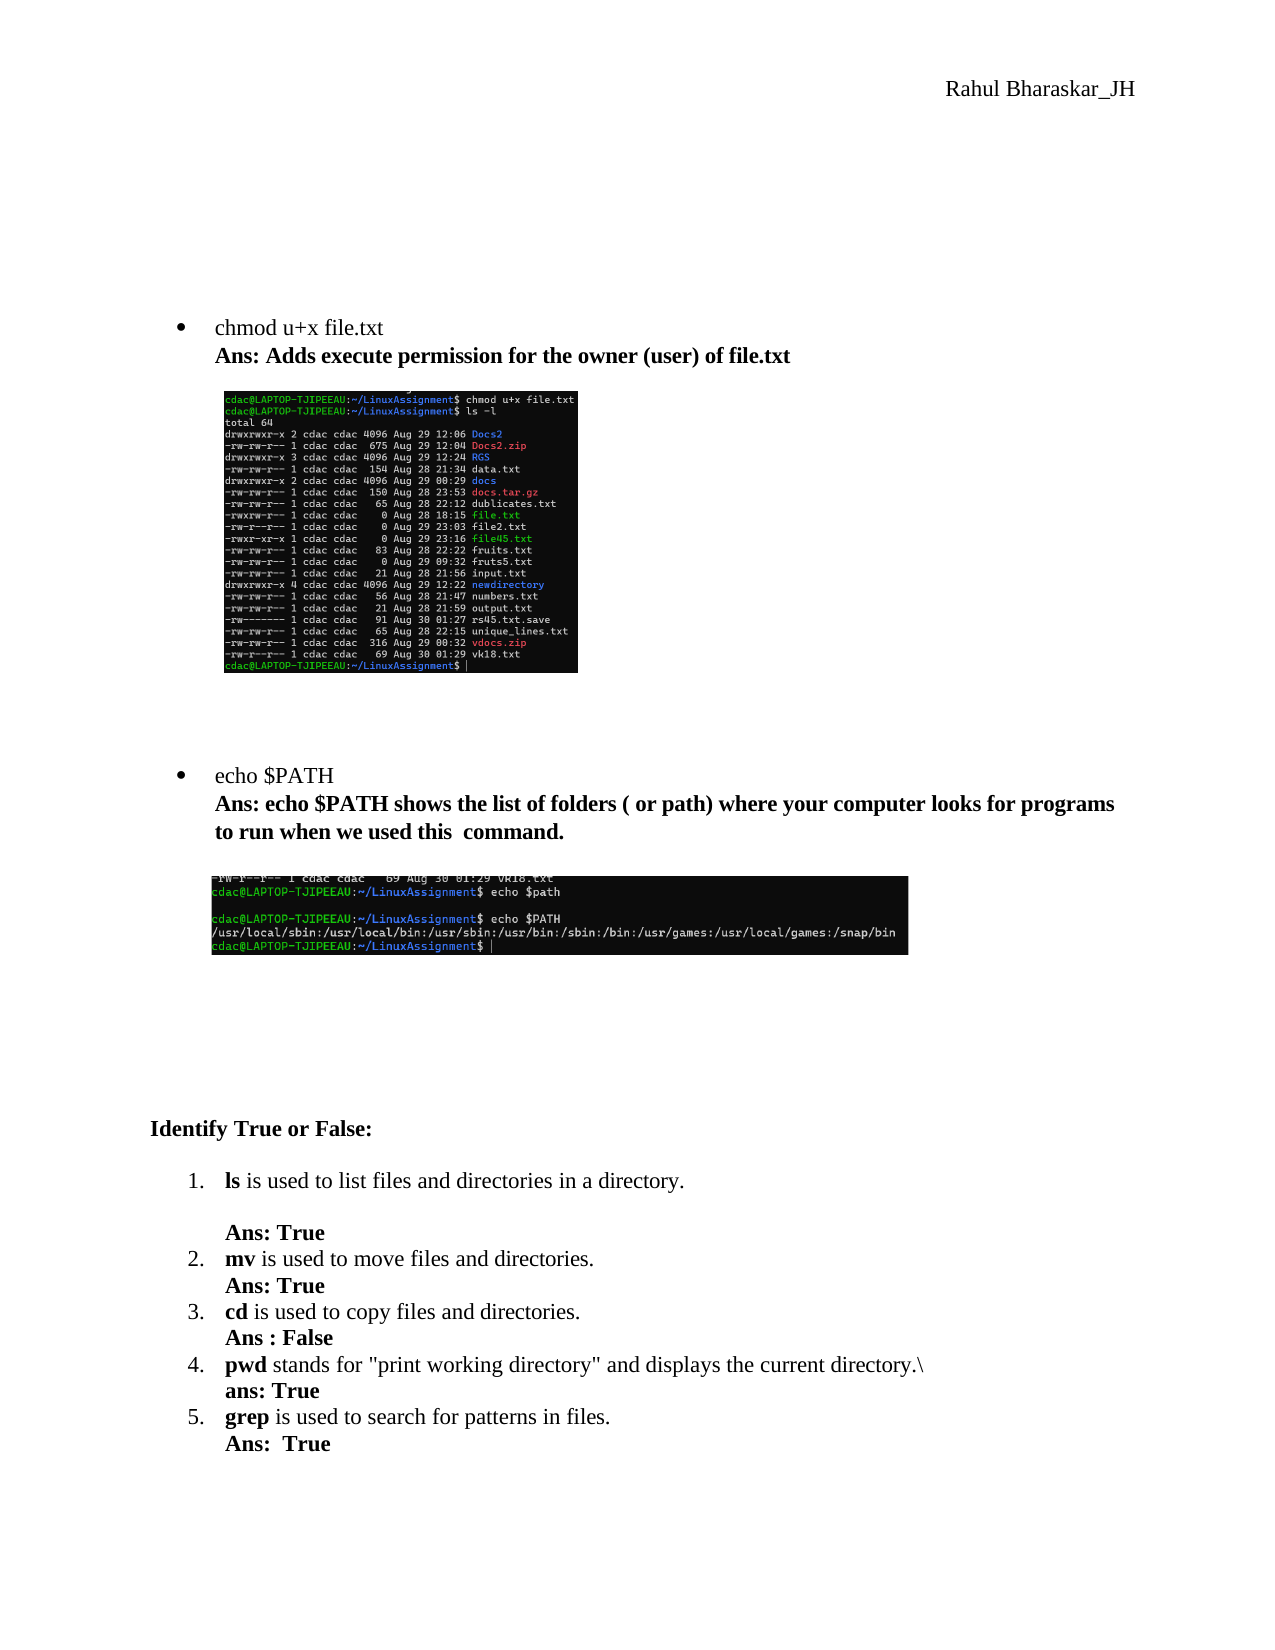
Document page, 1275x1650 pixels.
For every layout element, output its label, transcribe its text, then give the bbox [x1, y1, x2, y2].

text Ans: echo $PATH shows the list of folders ( or path) where your computer looks for programs to run when we used this command. [214, 789, 1135, 845]
picture [211, 876, 909, 955]
list pwd stands for "print working directory" and displays the current directory.\ [187, 1351, 1135, 1377]
list Ans: True [225, 1219, 1135, 1246]
subtitle Identify True or False: [150, 1115, 1135, 1141]
text Ans: Adds execute permission for the owner (user) of file.txt [214, 341, 1135, 369]
list cd is used to copy files and directories. [187, 1298, 1135, 1325]
list ans: True [225, 1377, 1135, 1404]
list Ans: True [225, 1272, 1135, 1298]
picture [224, 391, 578, 673]
list ls is used to list files and directories in a directory. [187, 1167, 1135, 1193]
text Ans: True [225, 1430, 1135, 1456]
list echo $PATH [177, 761, 1135, 789]
list Ans : False [225, 1325, 1135, 1351]
list grep is used to search for patterns in files. [187, 1404, 1135, 1430]
list mv is used to move files and directories. [187, 1246, 1135, 1272]
list chmod u+x file.txt [177, 313, 1135, 341]
